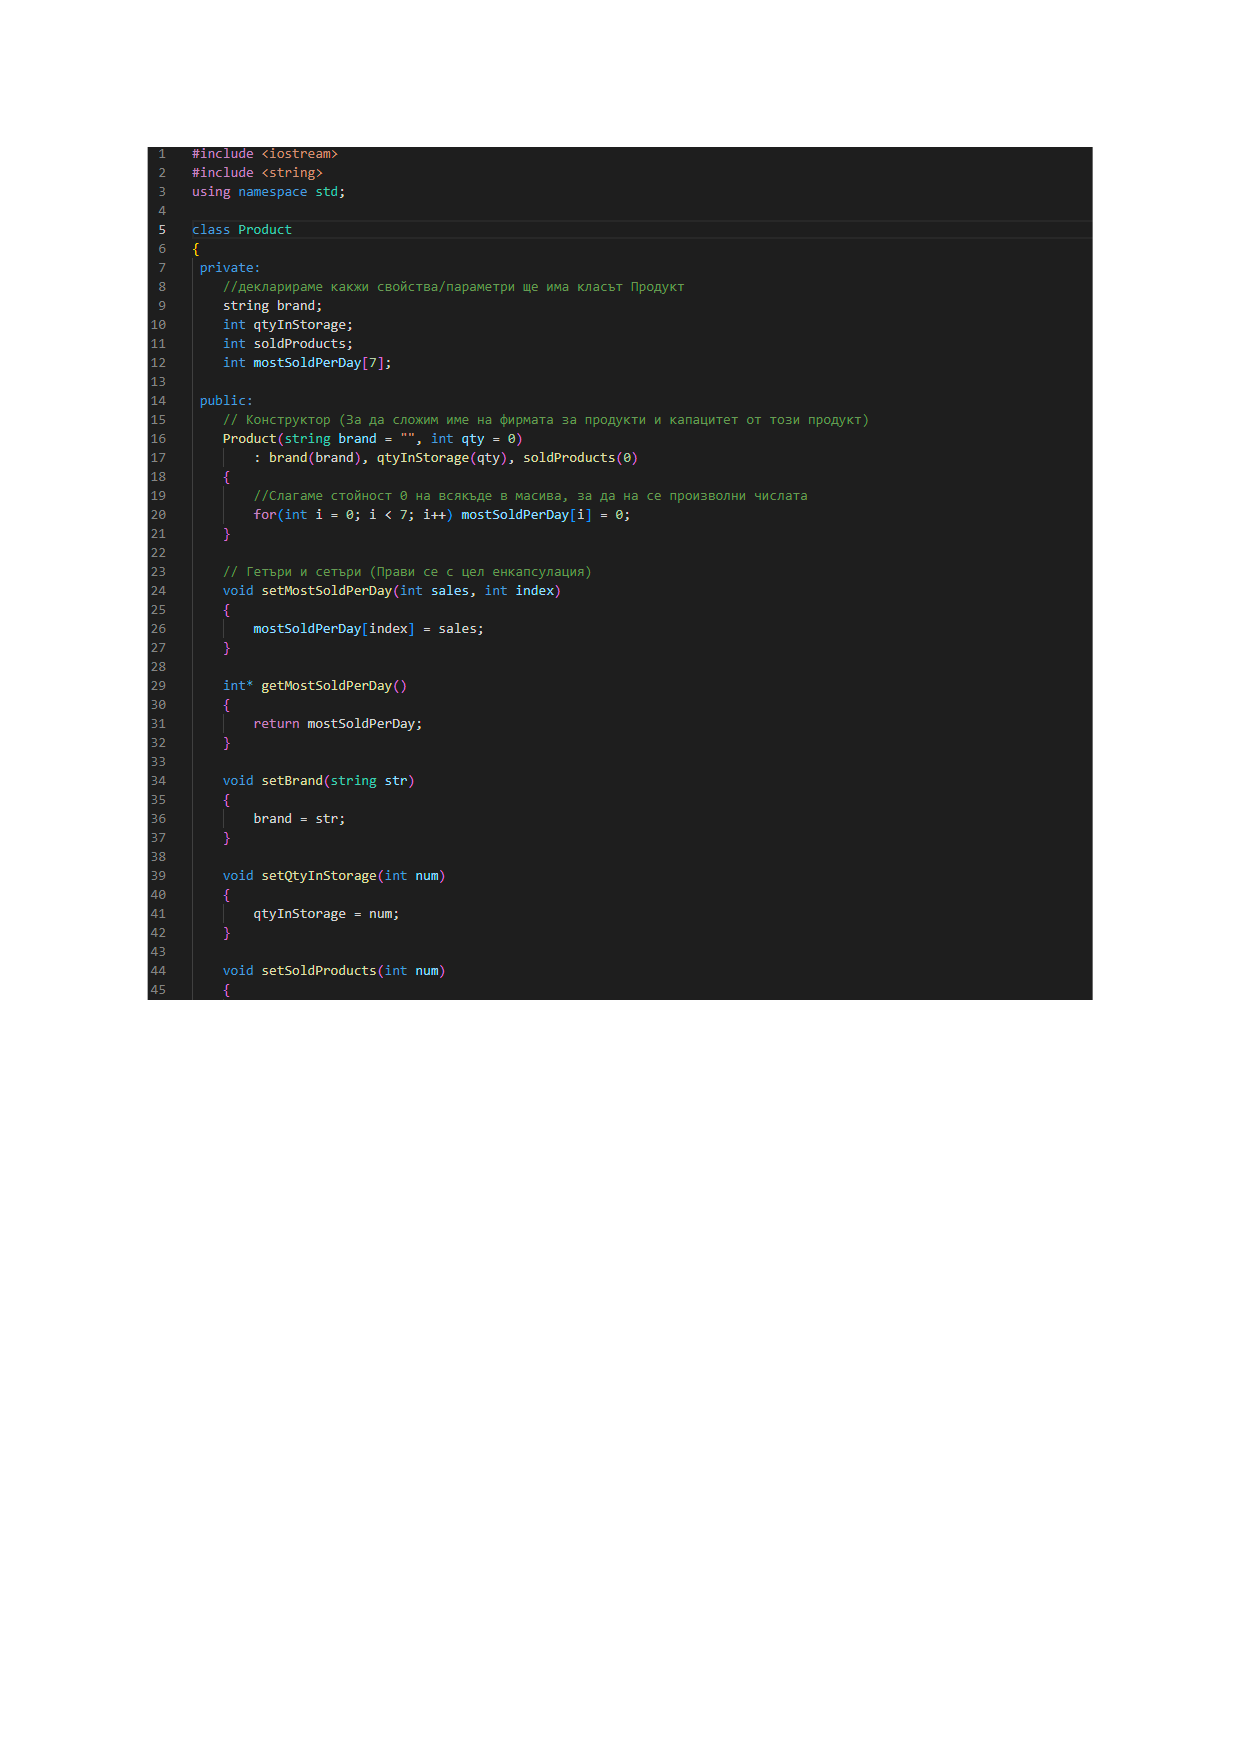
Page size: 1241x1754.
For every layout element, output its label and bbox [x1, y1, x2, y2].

picture [147, 147, 1093, 1000]
